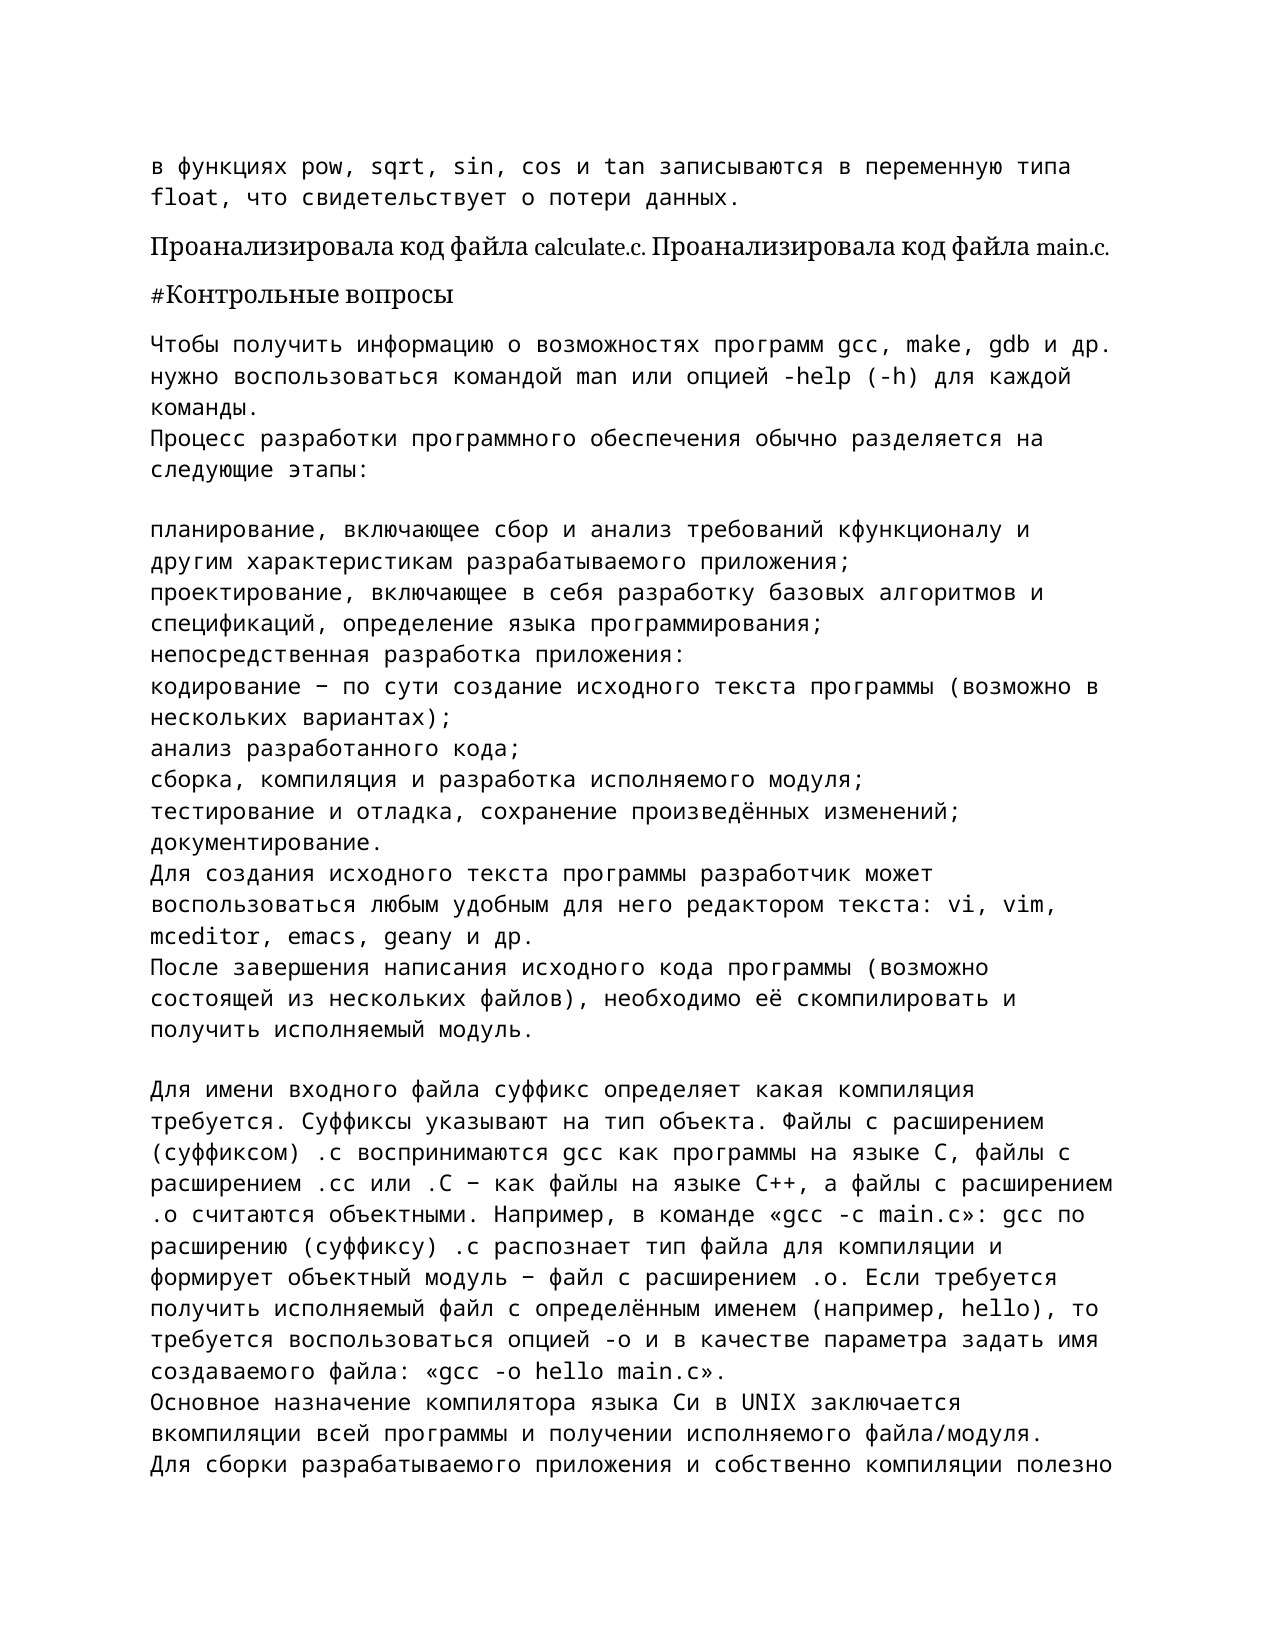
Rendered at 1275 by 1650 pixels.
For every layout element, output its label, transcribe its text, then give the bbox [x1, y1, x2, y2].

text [150, 328, 1125, 1479]
text #Контрольные вопросы [150, 281, 1125, 309]
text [150, 150, 1125, 212]
text Проанализировала код файла calculate.c. Проанализировала код файла main.c. [150, 233, 1125, 262]
